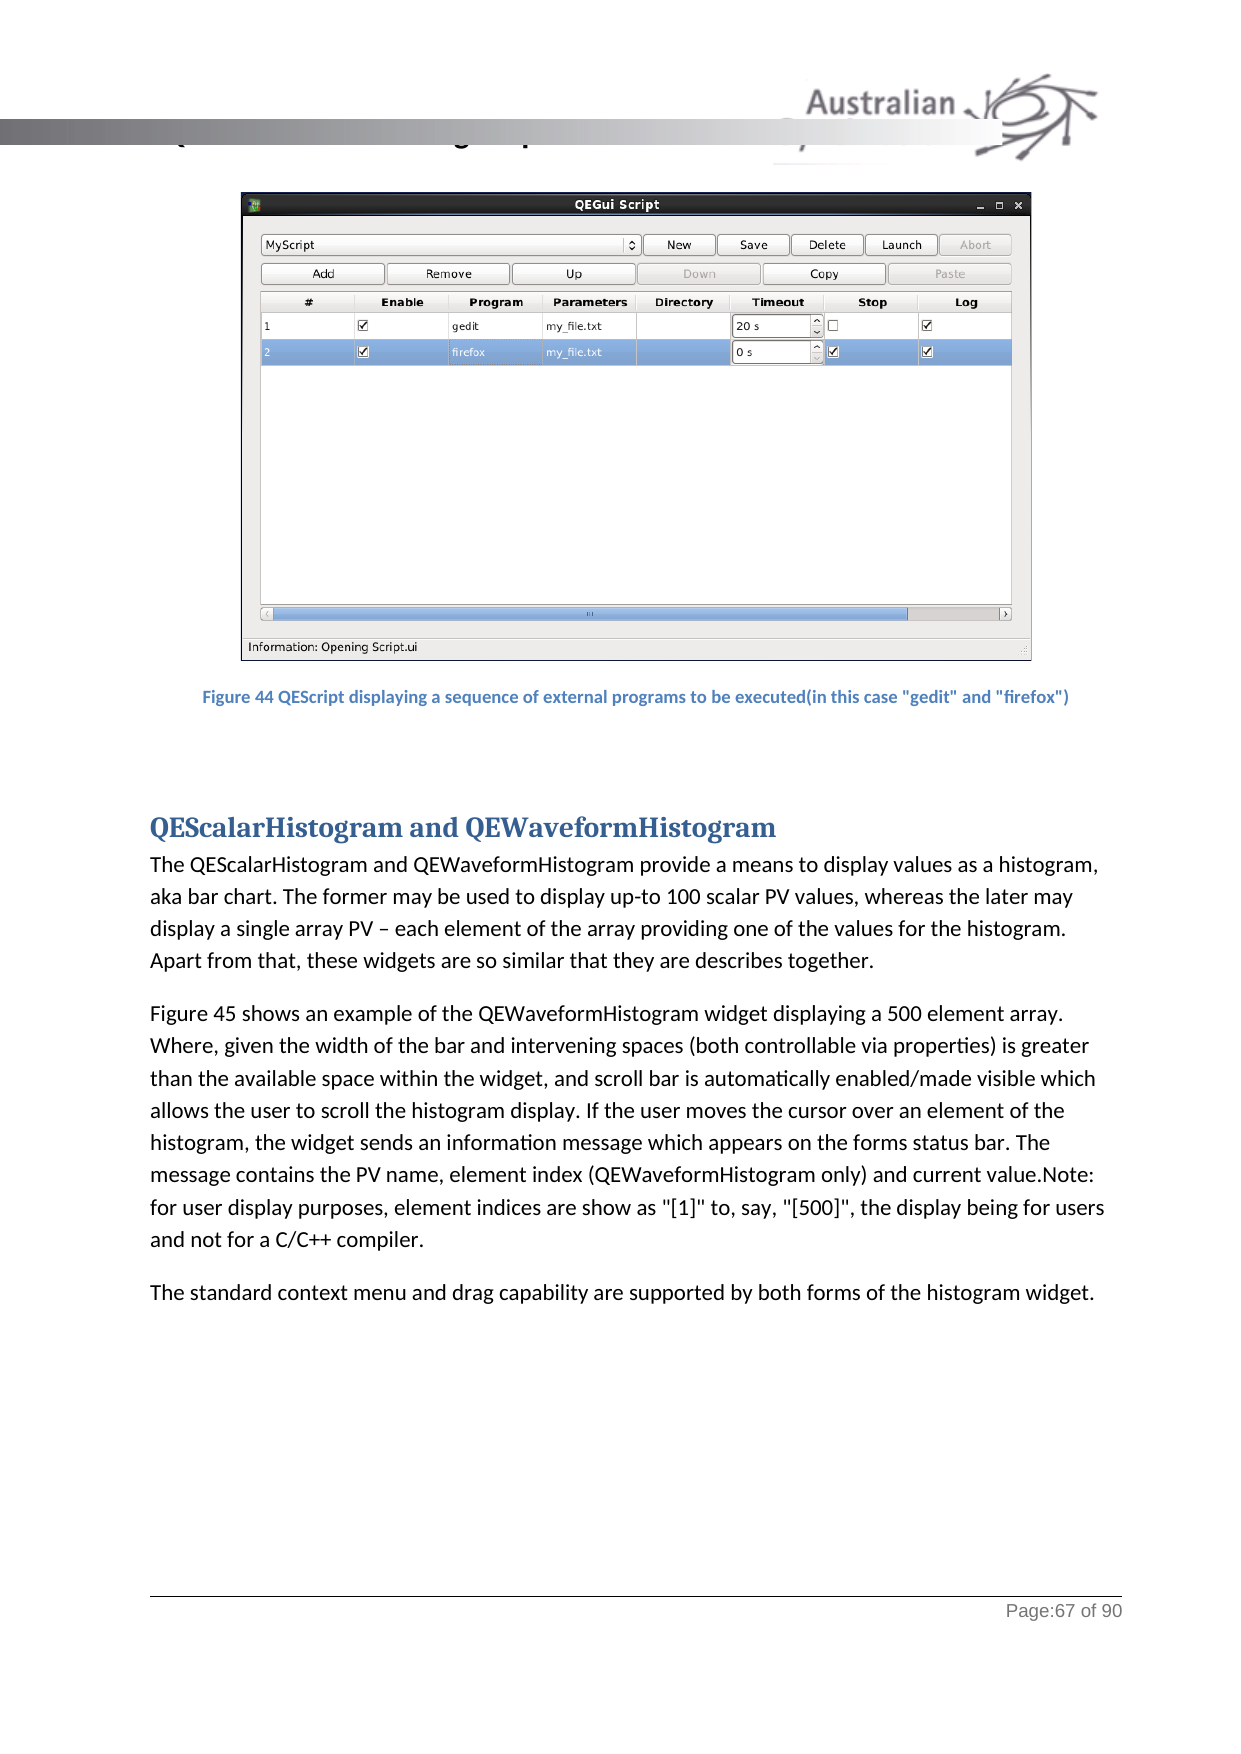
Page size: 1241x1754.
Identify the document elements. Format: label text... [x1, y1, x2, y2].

text Figure 45 shows an example of the QEWaveformHistogram widget displaying a 500 element array. Where, given the width of the bar and intervening spaces (both controllable via properties) is greater than the available space within the widget, and scroll bar is automatically enabled/made visible which allows the user to scroll the histogram display. If the user moves the cursor over an element of the histogram, the widget sends an information message which appears on the forms status bar. The message contains the PV name, element index (QEWaveformHistogram only) and current value.Note: for user display purposes, element indices are show as "[1]" to, say, "[500]", the display being for users and not for a C/C++ compiler. [150, 999, 1122, 1253]
picture [0, 73, 1102, 165]
text The QEScalarHistogram and QEWaveformHistogram provide a means to display values as a histogram, aka bar chart. The former may be used to display up-to 100 scalar PV values, whereas the later may display a single array PV – each element of the array providing one of the values for the histogram. Apart from that, these widgets are so similar that they are describes together. [150, 850, 1122, 974]
text The standard context menu and drag capability are supported by both forms of the histogram widget. [150, 1278, 1122, 1306]
subtitle QEScalarHistogram and QEWaveformHistogram [150, 811, 1122, 845]
text Figure 44 QEScript displaying a sequence of external programs to be executed(in this case "gedit" and "firefox") [150, 685, 1122, 708]
picture [240, 192, 1032, 661]
